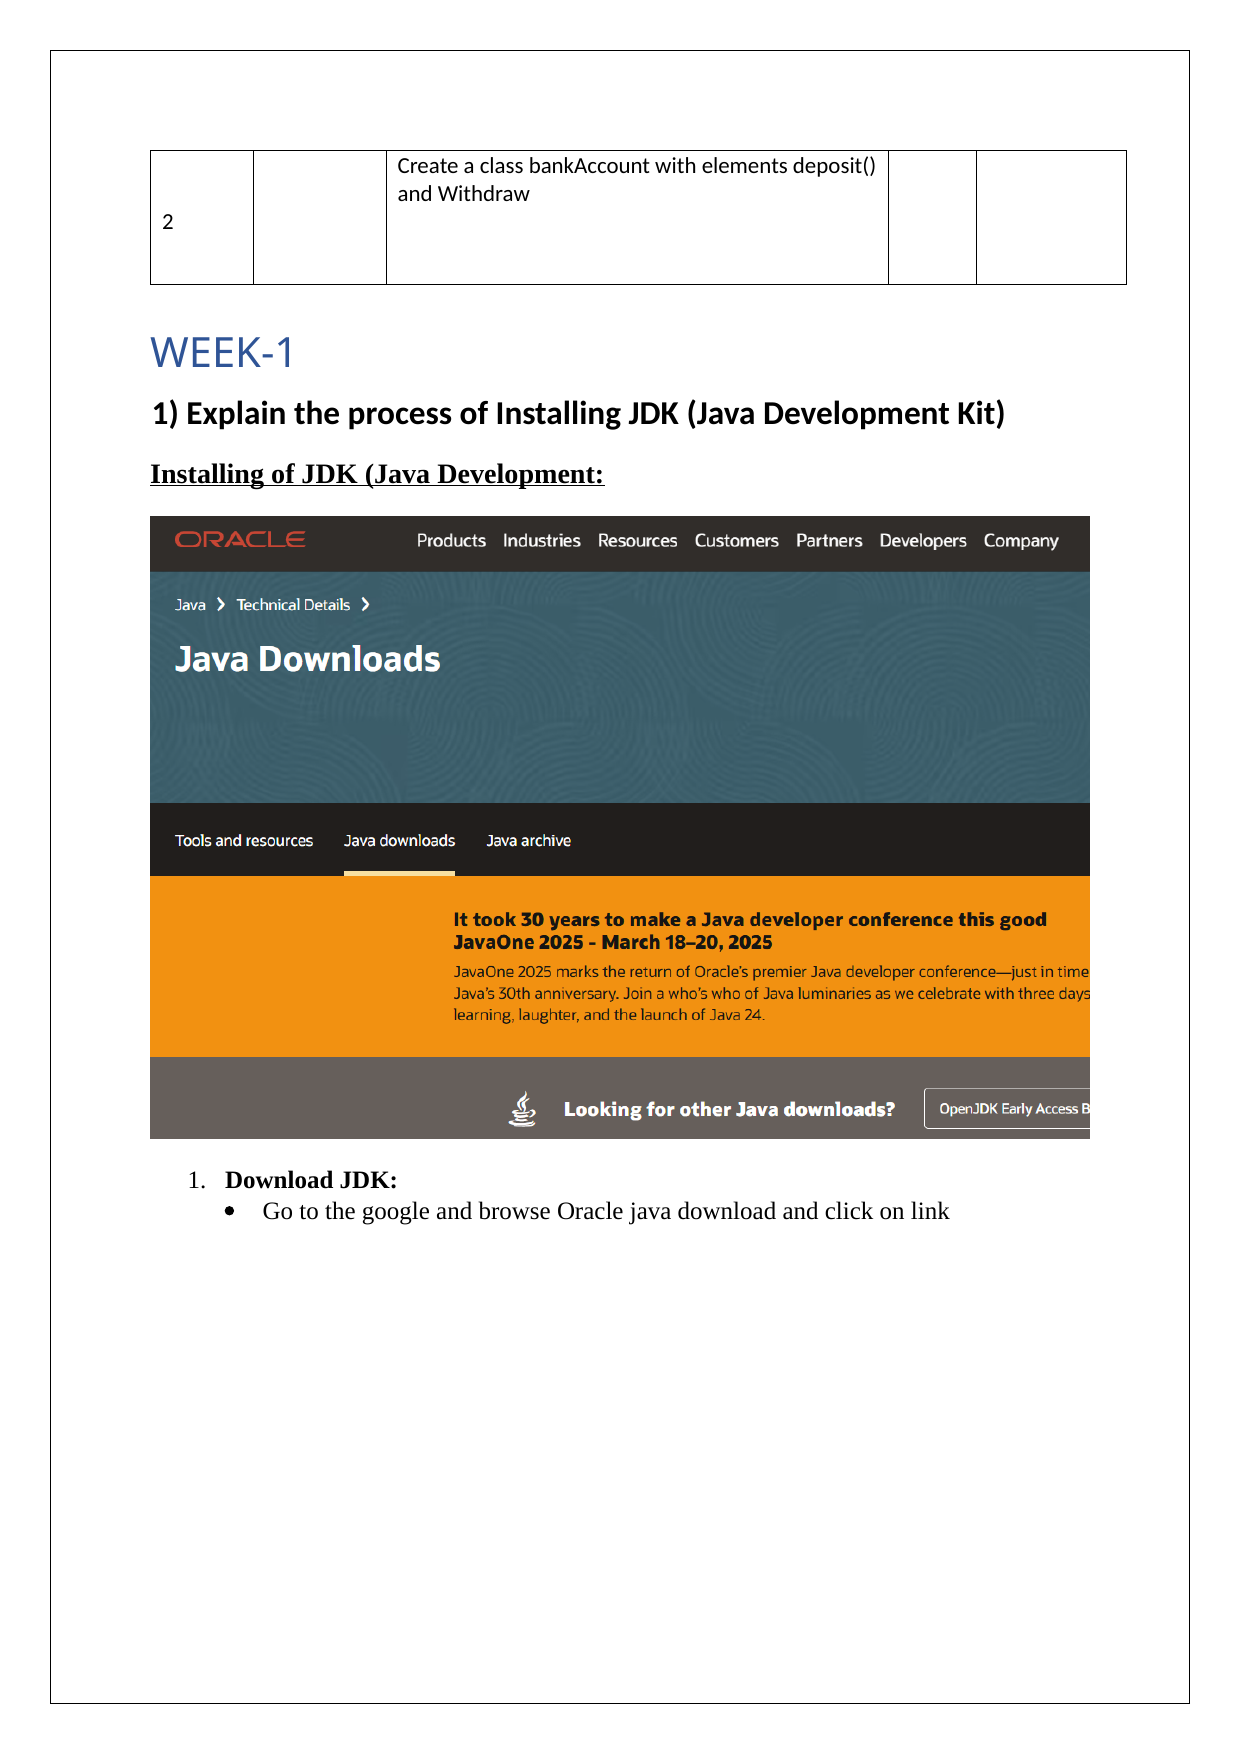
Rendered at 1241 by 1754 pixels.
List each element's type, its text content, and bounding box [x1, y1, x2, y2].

table_cell [254, 151, 386, 284]
subtitle WEEK-1 [150, 323, 1090, 379]
text Installing of JDK (Java Development: [150, 457, 1090, 489]
table_cell Create a class bankAccount with elements deposit() and Withdraw [387, 151, 888, 284]
text 1) Explain the process of Installing JDK (Java Development Kit) [151, 392, 1090, 433]
list Download JDK: [187, 1165, 1090, 1194]
table_cell 2 [151, 151, 253, 284]
list Go to the google and browse Oracle java download and click on link [225, 1196, 1090, 1225]
picture [150, 516, 1090, 1139]
table_cell [889, 151, 976, 284]
table_cell [977, 151, 1126, 284]
